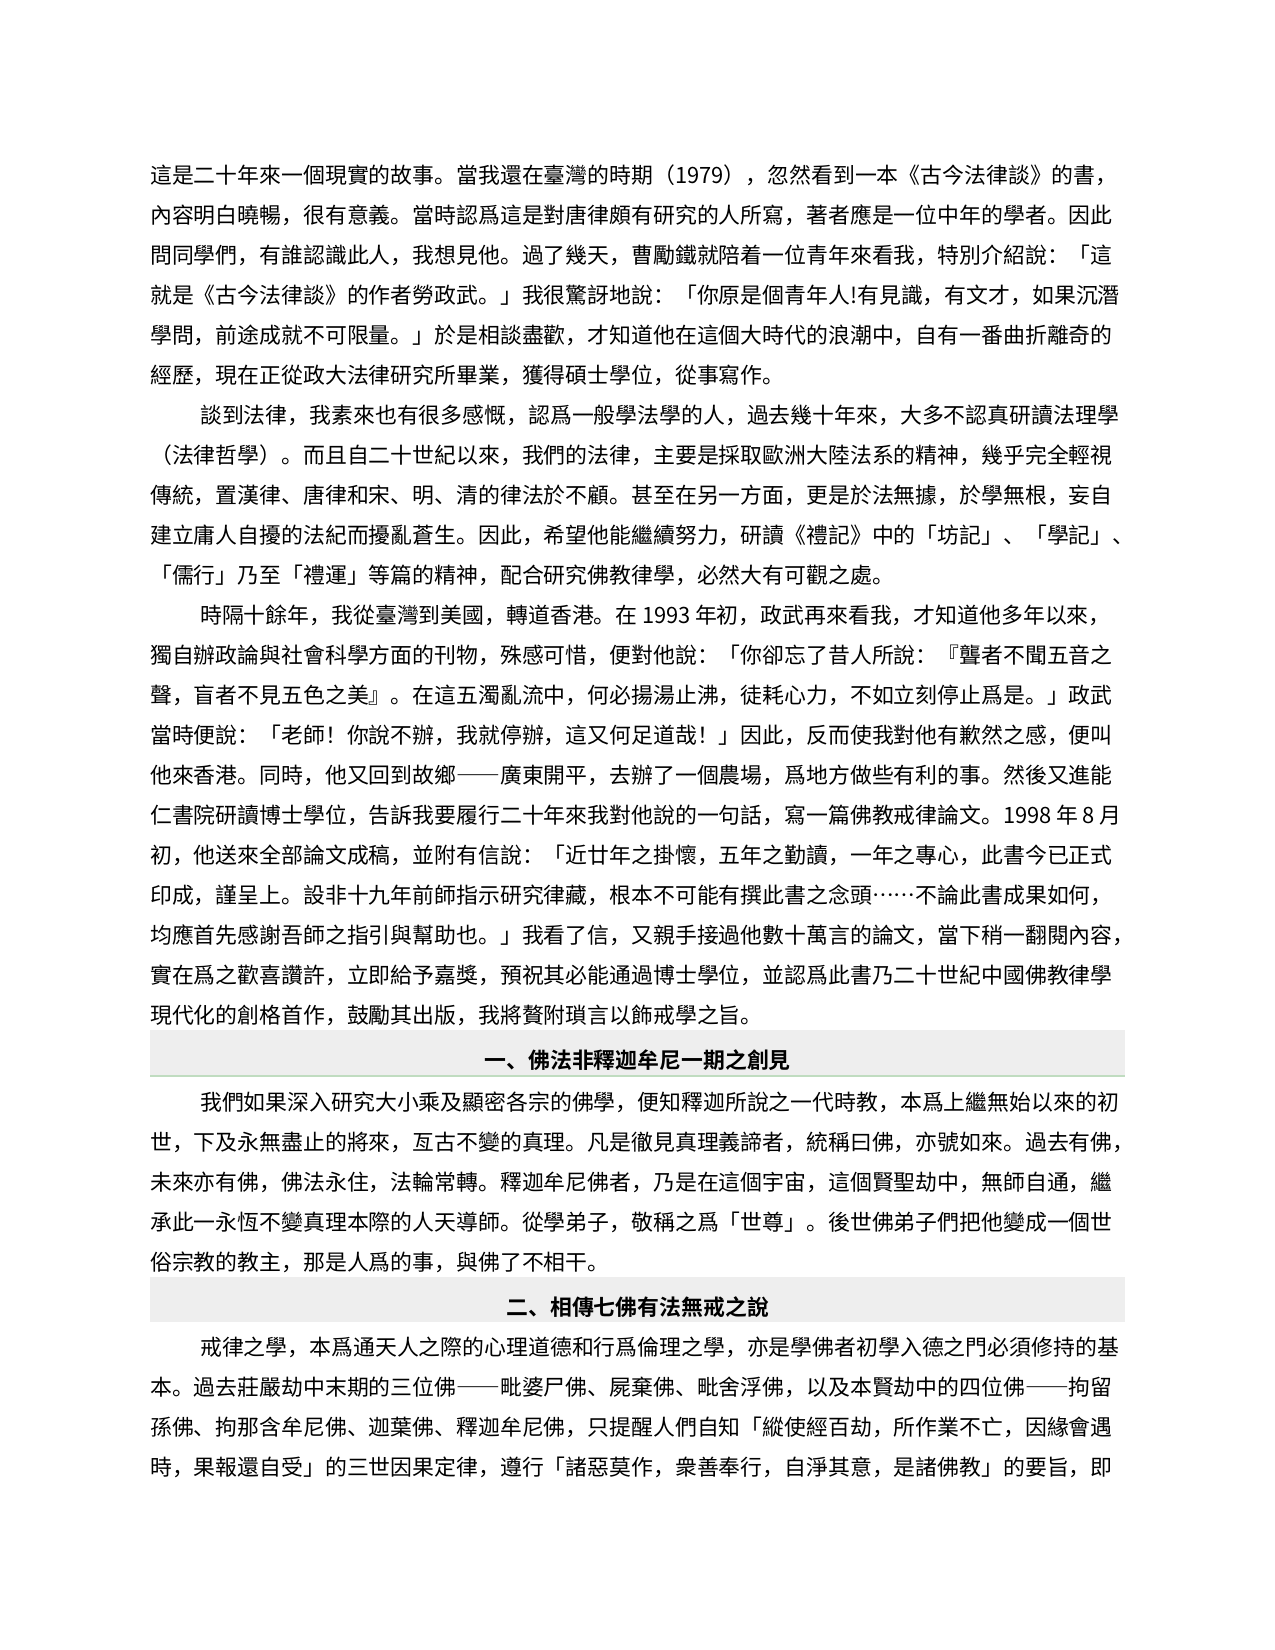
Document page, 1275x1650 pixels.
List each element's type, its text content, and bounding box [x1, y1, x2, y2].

text 二、相傳七佛有法無戒之說 [150, 1277, 1125, 1322]
text 我們如果深入研究大小乘及顯密各宗的佛學，便知釋迦所說之一代時教，本爲上繼無始以來的初世，下及永無盡止的將來，亙古不變的真理。凡是徹見真理義諦者，統稱曰佛，亦號如來。過去有佛，未來亦有佛，佛法永住，法輪常轉。釋迦牟尼佛者，乃是在這個宇宙，這個賢聖劫中，無師自通，繼承此一永恆不變真理本際的人天導師。從學弟子，敬稱之爲「世尊」。後世佛弟子們把他變成一個世俗宗教的教主，那是人爲的事，與佛了不相干。 [150, 1077, 1125, 1277]
text 這是二十年來一個現實的故事。當我還在臺灣的時期（1979），忽然看到一本《古今法律談》的書，內容明白曉暢，很有意義。當時認爲這是對唐律頗有研究的人所寫，著者應是一位中年的學者。因此問同學們，有誰認識此人，我想見他。過了幾天，曹勵鐵就陪着一位青年來看我，特別介紹說：「這就是《古今法律談》的作者勞政武。」我很驚訝地說：「你原是個青年人!有見識，有文才，如果沉潛學問，前途成就不可限量。」於是相談盡歡，才知道他在這個大時代的浪潮中，自有一番曲折離奇的經歷，現在正從政大法律研究所畢業，獲得碩士學位，從事寫作。 [150, 150, 1125, 390]
text 一、佛法非釋迦牟尼一期之創見 [150, 1030, 1125, 1075]
text 談到法律，我素來也有很多感慨，認爲一般學法學的人，過去幾十年來，大多不認真研讀法理學（法律哲學）。而且自二十世紀以來，我們的法律，主要是採取歐洲大陸法系的精神，幾乎完全輕視傳統，置漢律、唐律和宋、明、清的律法於不顧。甚至在另一方面，更是於法無據，於學無根，妄自建立庸人自擾的法紀而擾亂蒼生。因此，希望他能繼續努力，研讀《禮記》中的「坊記」、「學記」、「儒行」乃至「禮運」等篇的精神，配合研究佛教律學，必然大有可觀之處。 [150, 390, 1125, 590]
text 時隔十餘年，我從臺灣到美國，轉道香港。在1993年初，政武再來看我，才知道他多年以來，獨自辦政論與社會科學方面的刊物，殊感可惜，便對他說：「你卻忘了昔人所說：『聾者不聞五音之聲，盲者不見五色之美』。在這五濁亂流中，何必揚湯止沸，徒耗心力，不如立刻停止爲是。」政武當時便說：「老師！你說不辦，我就停辦，這又何足道哉！」因此，反而使我對他有歉然之感，便叫他來香港。同時，他又回到故鄉——廣東開平，去辦了一個農場，爲地方做些有利的事。然後又進能仁書院研讀博士學位，告訴我要履行二十年來我對他說的一句話，寫一篇佛教戒律論文。1998年8月初，他送來全部論文成稿，並附有信說：「近廿年之掛懷，五年之勤讀，一年之專心，此書今已正式印成，謹呈上。設非十九年前師指示研究律藏，根本不可能有撰此書之念頭……不論此書成果如何，均應首先感謝吾師之指引與幫助也。」我看了信，又親手接過他數十萬言的論文，當下稍一翻閱內容，實在爲之歡喜讚許，立即給予嘉獎，預祝其必能通過博士學位，並認爲此書乃二十世紀中國佛教律學現代化的創格首作，鼓勵其出版，我將贅附瑣言以飾戒學之旨。 [150, 590, 1125, 1030]
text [150, 1322, 1125, 1482]
